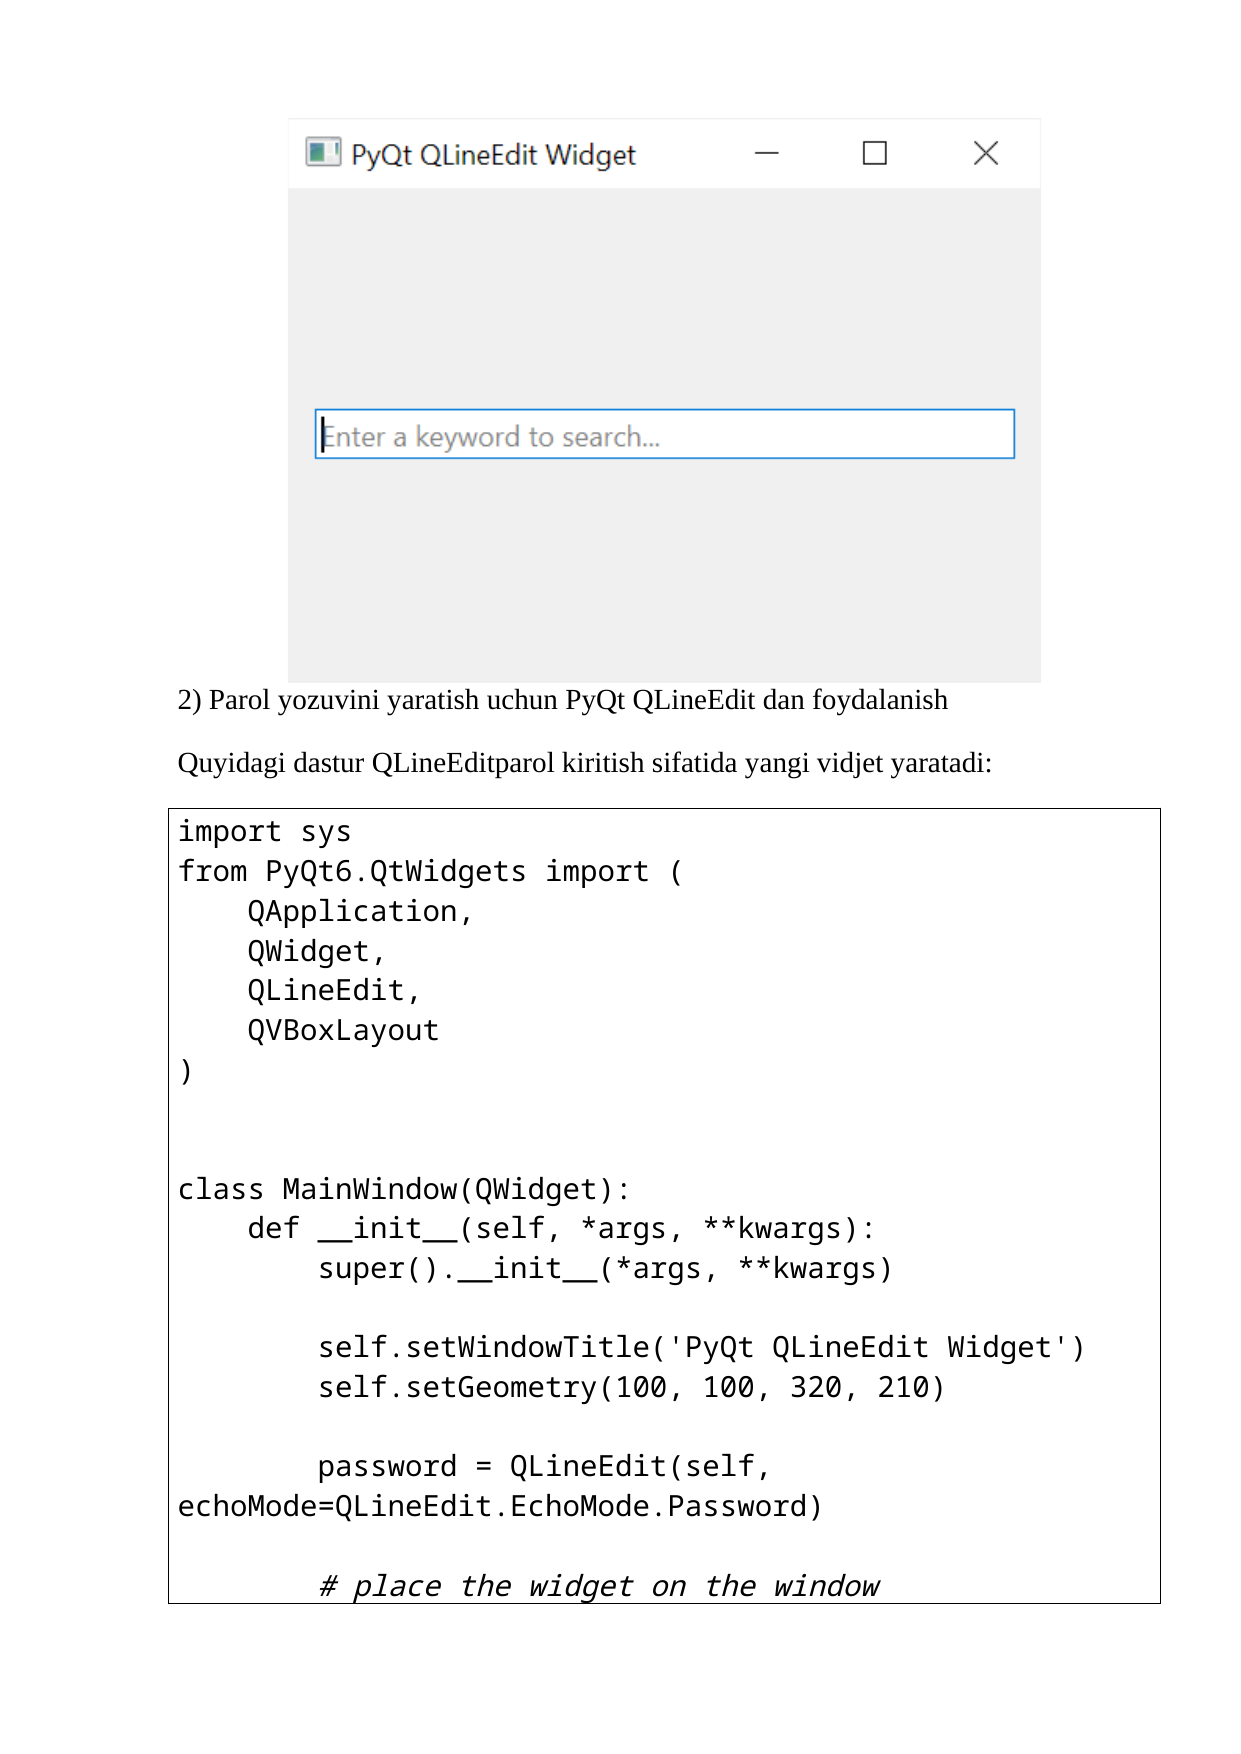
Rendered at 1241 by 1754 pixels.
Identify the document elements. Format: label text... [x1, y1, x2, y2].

text password = QLineEdit(self, echoMode=QLineEdit.EchoMode.Password) [177, 1446, 1152, 1525]
text 2) Parol yozuvini yaratish uchun PyQt QLineEdit dan foydalanish [177, 682, 1152, 716]
text class MainWindow(QWidget): [177, 1168, 1152, 1208]
text ) [177, 1049, 1152, 1088]
text QVBoxLayout [177, 1009, 1152, 1049]
text QLineEdit, [177, 969, 1152, 1009]
text from PyQt6.QtWidgets import ( [177, 850, 1152, 890]
text self.setWindowTitle('PyQt QLineEdit Widget') [177, 1327, 1152, 1366]
text import sys [169, 809, 1160, 850]
text super().__init__(*args, **kwargs) [177, 1247, 1152, 1287]
text QWidget, [177, 930, 1152, 969]
picture [287, 118, 1042, 683]
text Quyidagi dastur QLineEditparol kiritish sifatida yangi vidjet yaratadi: [177, 745, 1152, 778]
text def __init__(self, *args, **kwargs): [177, 1208, 1152, 1247]
text QApplication, [177, 890, 1152, 930]
text self.setGeometry(100, 100, 320, 210) [177, 1366, 1152, 1406]
text # place the widget on the window [177, 1565, 1152, 1603]
